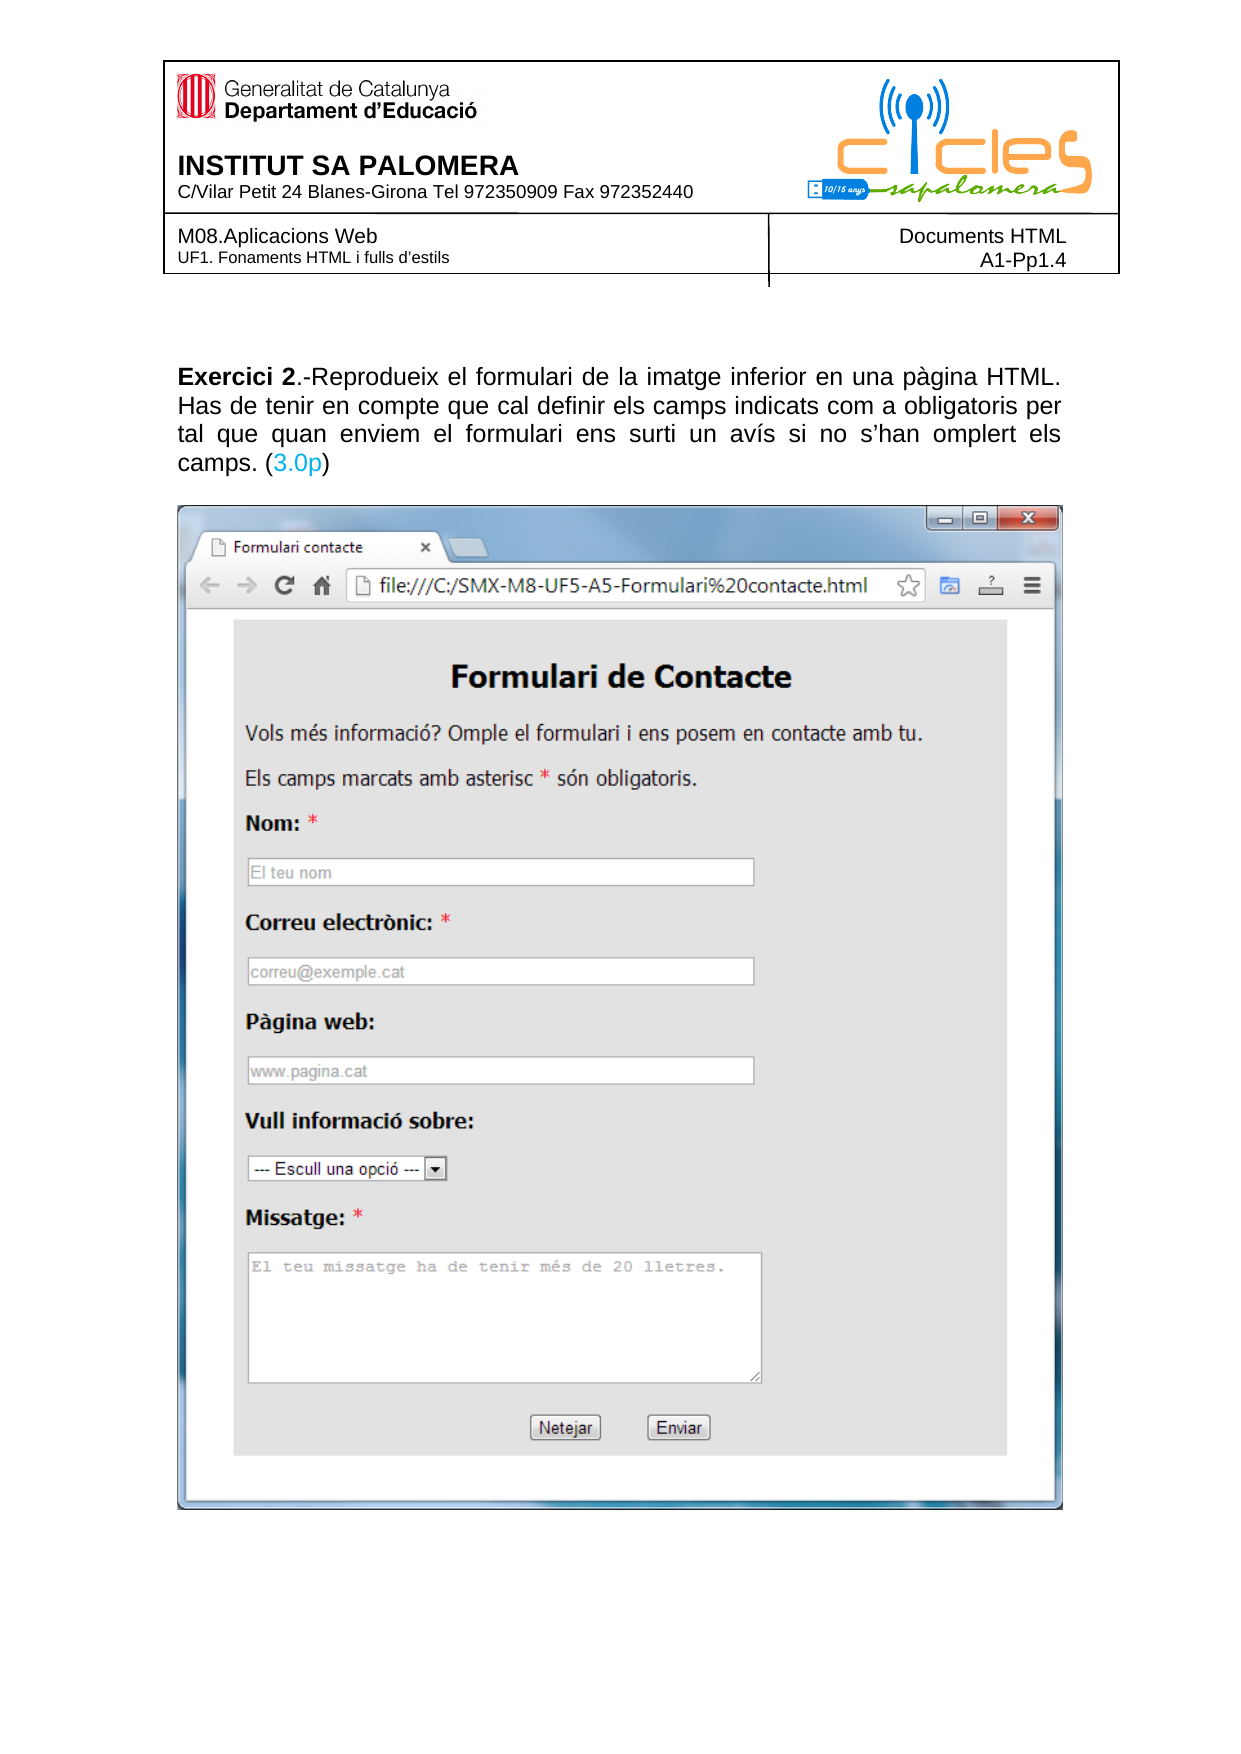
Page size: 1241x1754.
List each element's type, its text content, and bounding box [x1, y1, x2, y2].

picture [177, 73, 499, 128]
picture [802, 64, 1098, 212]
picture [177, 505, 1063, 1510]
text Exercici 2.-Reprodueix el formulari de la imatge inferior en una pàgina HTML. Has de tenir en compte que cal definir els camps indicats com a obligatoris per tal que quan enviem el formulari ens surti un avís si no s’han omplert els camps. (3.0p) [177, 362, 1063, 477]
